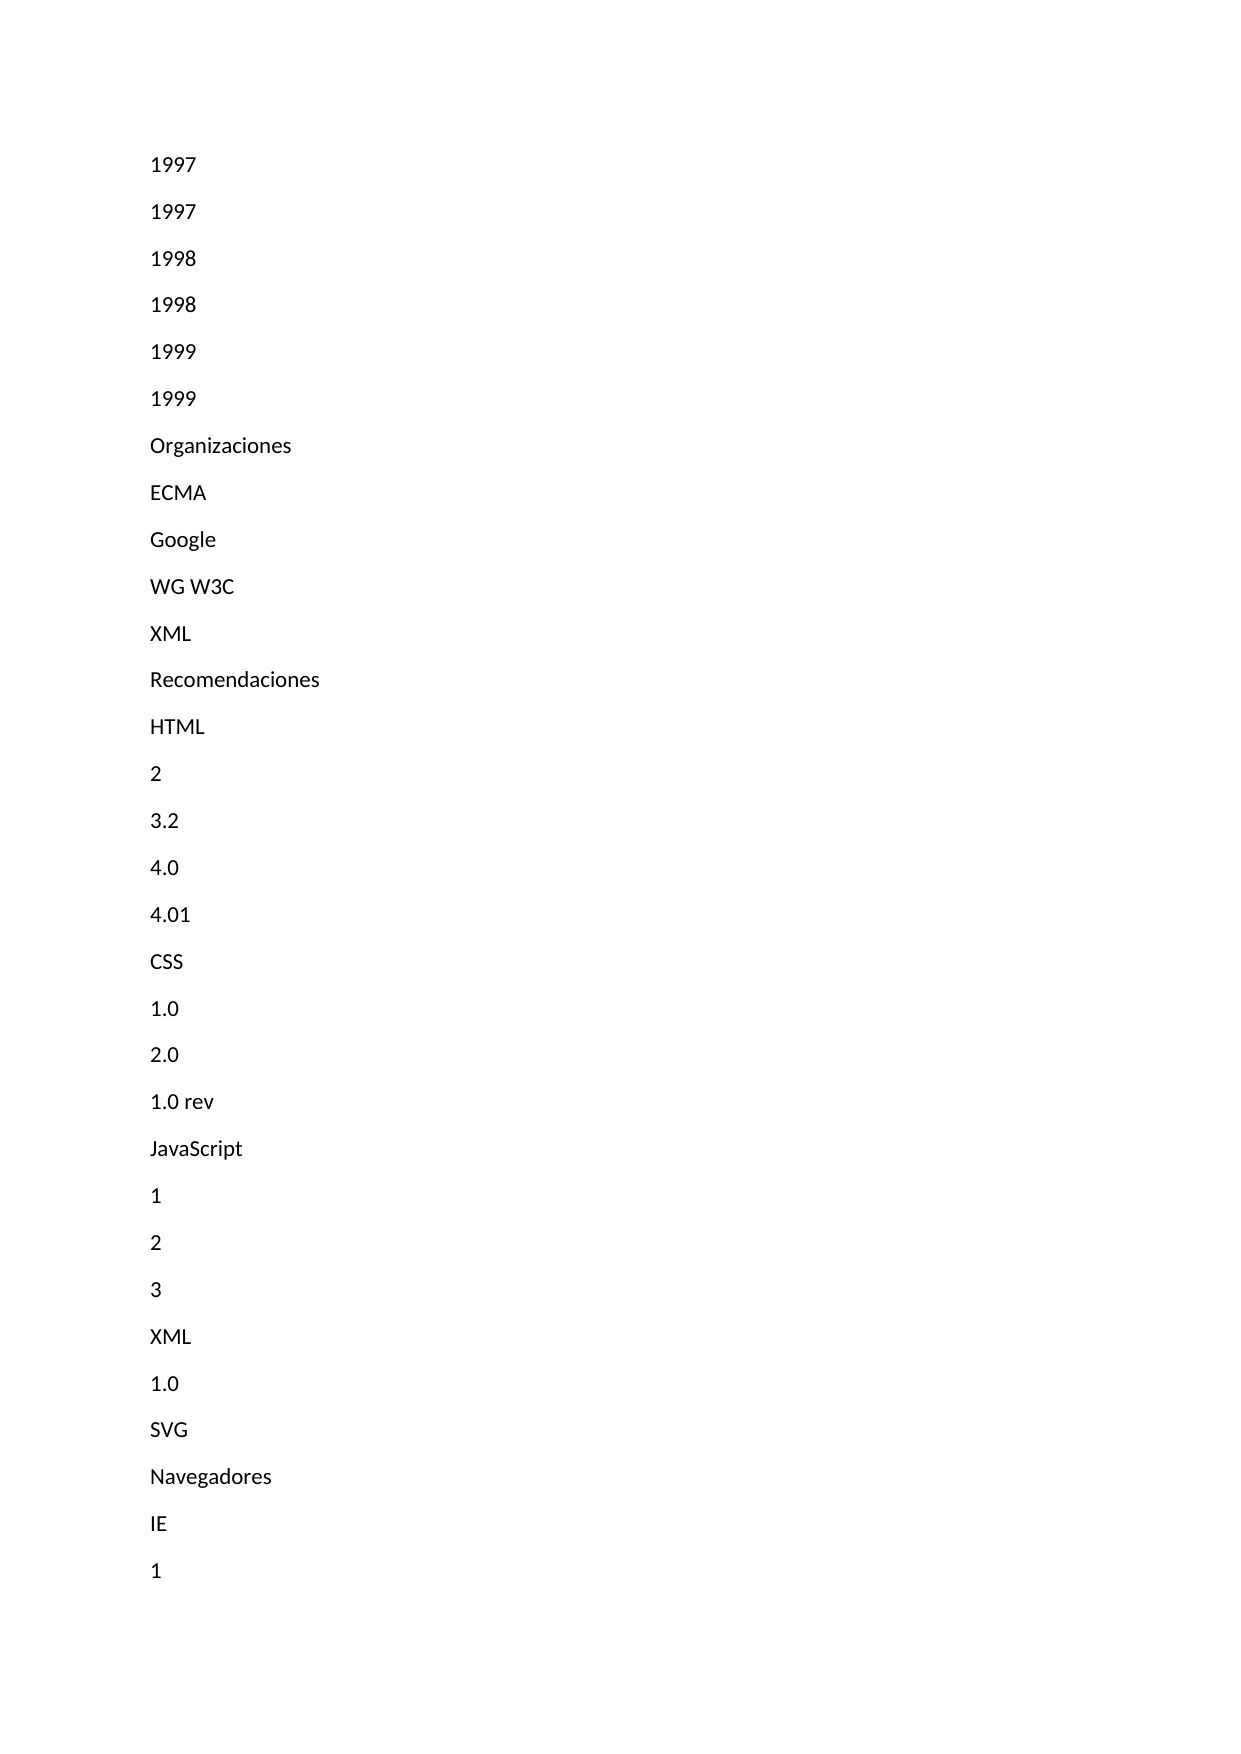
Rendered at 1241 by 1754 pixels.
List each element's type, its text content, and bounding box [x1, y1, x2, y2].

text XML [150, 1322, 1090, 1350]
text CSS [150, 947, 1090, 975]
text 3.2 [150, 806, 1090, 834]
text 1997 [150, 197, 1090, 225]
text 1.0 rev [150, 1087, 1090, 1116]
text 2 [150, 1228, 1090, 1256]
text ECMA [150, 478, 1090, 506]
text 1998 [150, 291, 1090, 319]
text Recomendaciones [150, 666, 1090, 694]
text JavaScript [150, 1134, 1090, 1162]
text 1 [150, 1556, 1090, 1584]
text 2.0 [150, 1041, 1090, 1069]
text XML [150, 619, 1090, 647]
text Organizaciones [150, 431, 1090, 459]
text 3 [150, 1275, 1090, 1303]
text 1999 [150, 384, 1090, 412]
text 2 [150, 759, 1090, 787]
text 1 [150, 1181, 1090, 1209]
text IE [150, 1509, 1090, 1537]
text 4.0 [150, 853, 1090, 881]
text 1999 [150, 337, 1090, 366]
text Navegadores [150, 1462, 1090, 1491]
text 1998 [150, 244, 1090, 272]
text WG W3C [150, 572, 1090, 600]
text 1997 [150, 150, 1090, 178]
text SVG [150, 1416, 1090, 1444]
text 1.0 [150, 994, 1090, 1022]
text Google [150, 525, 1090, 553]
text 1.0 [150, 1369, 1090, 1397]
text 4.01 [150, 900, 1090, 928]
text HTML [150, 712, 1090, 741]
